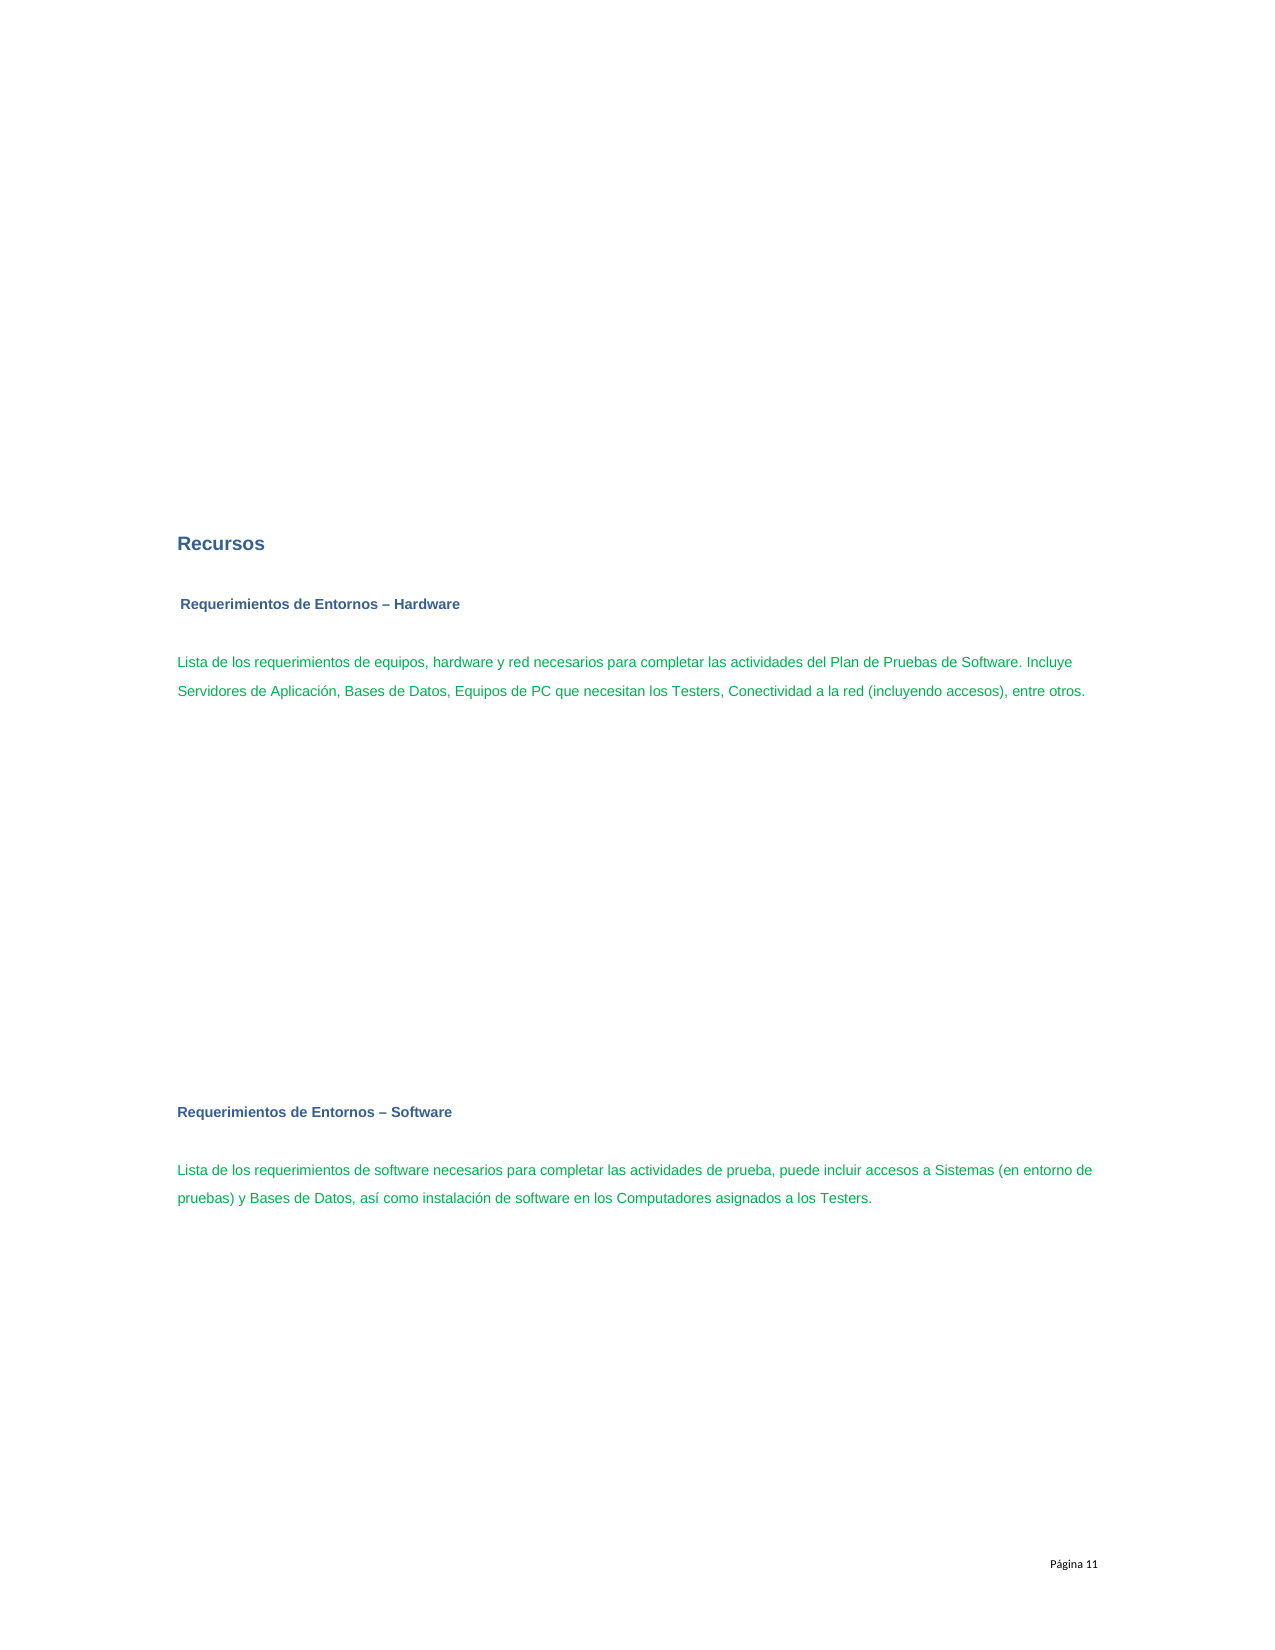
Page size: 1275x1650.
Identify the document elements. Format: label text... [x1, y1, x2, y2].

text Lista de los requerimientos de software necesarios para completar las actividades de prueba, puede incluir accesos a Sistemas (en entorno de pruebas) y Bases de Datos, así como instalación de software en los Computadores asignados a los Testers. [177, 1149, 1098, 1207]
text Recursos [177, 516, 1098, 554]
text Lista de los requerimientos de equipos, hardware y red necesarios para completar las actividades del Plan de Pruebas de Software. Incluye Servidores de Aplicación, Bases de Datos, Equipos de PC que necesitan los Testers, Conectividad a la red (incluyendo accesos), entre otros. [177, 642, 1098, 699]
text Requerimientos de Entornos – Software [177, 1091, 1098, 1120]
text Requerimientos de Entornos – Hardware [177, 584, 1098, 612]
